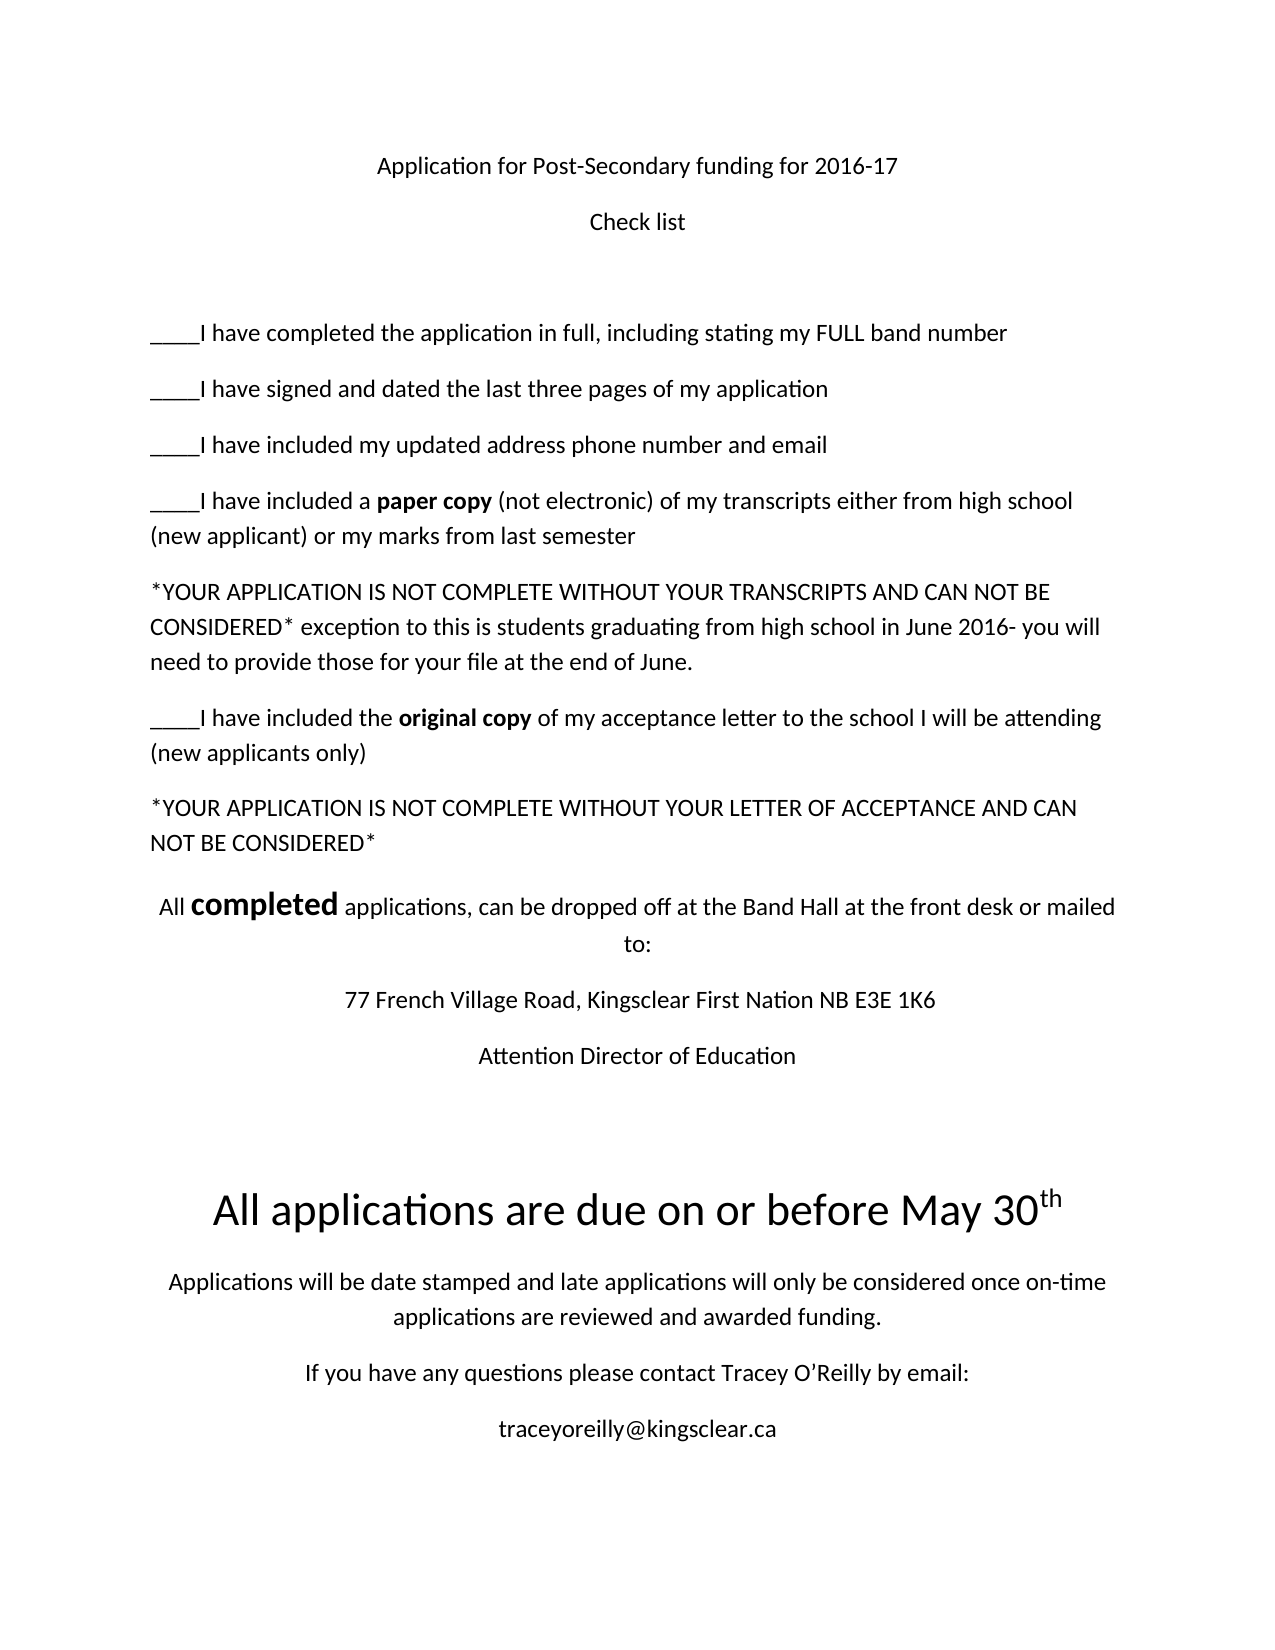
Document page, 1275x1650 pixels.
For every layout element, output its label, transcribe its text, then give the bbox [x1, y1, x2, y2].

text 77 French Village Road, Kingsclear First Nation NB E3E 1K6 [150, 984, 1125, 1015]
text ____I have completed the application in full, including stating my FULL band number [150, 317, 1125, 348]
text All applications are due on or before May 30th [150, 1181, 1125, 1237]
text Application for Post-Secondary funding for 2016-17 [150, 150, 1125, 181]
text If you have any questions please contact Tracey O’Reilly by email: [150, 1357, 1125, 1388]
text ____I have signed and dated the last three pages of my application [150, 373, 1125, 404]
text Applications will be date stamped and late applications will only be considered once on-time applications are reviewed and awarded funding. [150, 1266, 1125, 1332]
text ____I have included a paper copy (not electronic) of my transcripts either from high school (new applicant) or my marks from last semester [150, 485, 1125, 551]
text traceyoreilly@kingsclear.ca [150, 1413, 1125, 1443]
text Check list [150, 206, 1125, 236]
text Attention Director of Education [150, 1040, 1125, 1071]
text ____I have included my updated address phone number and email [150, 429, 1125, 460]
text ____I have included the original copy of my acceptance letter to the school I will be attending (new applicants only) [150, 702, 1125, 767]
text *YOUR APPLICATION IS NOT COMPLETE WITHOUT YOUR TRANSCRIPTS AND CAN NOT BE CONSIDERED* exception to this is students graduating from high school in June 2016- you will need to provide those for your file at the end of June. [150, 576, 1125, 676]
text All completed applications, can be dropped off at the Band Hall at the front desk or mailed to: [150, 883, 1125, 959]
text *YOUR APPLICATION IS NOT COMPLETE WITHOUT YOUR LETTER OF ACCEPTANCE AND CAN NOT BE CONSIDERED* [150, 792, 1125, 858]
